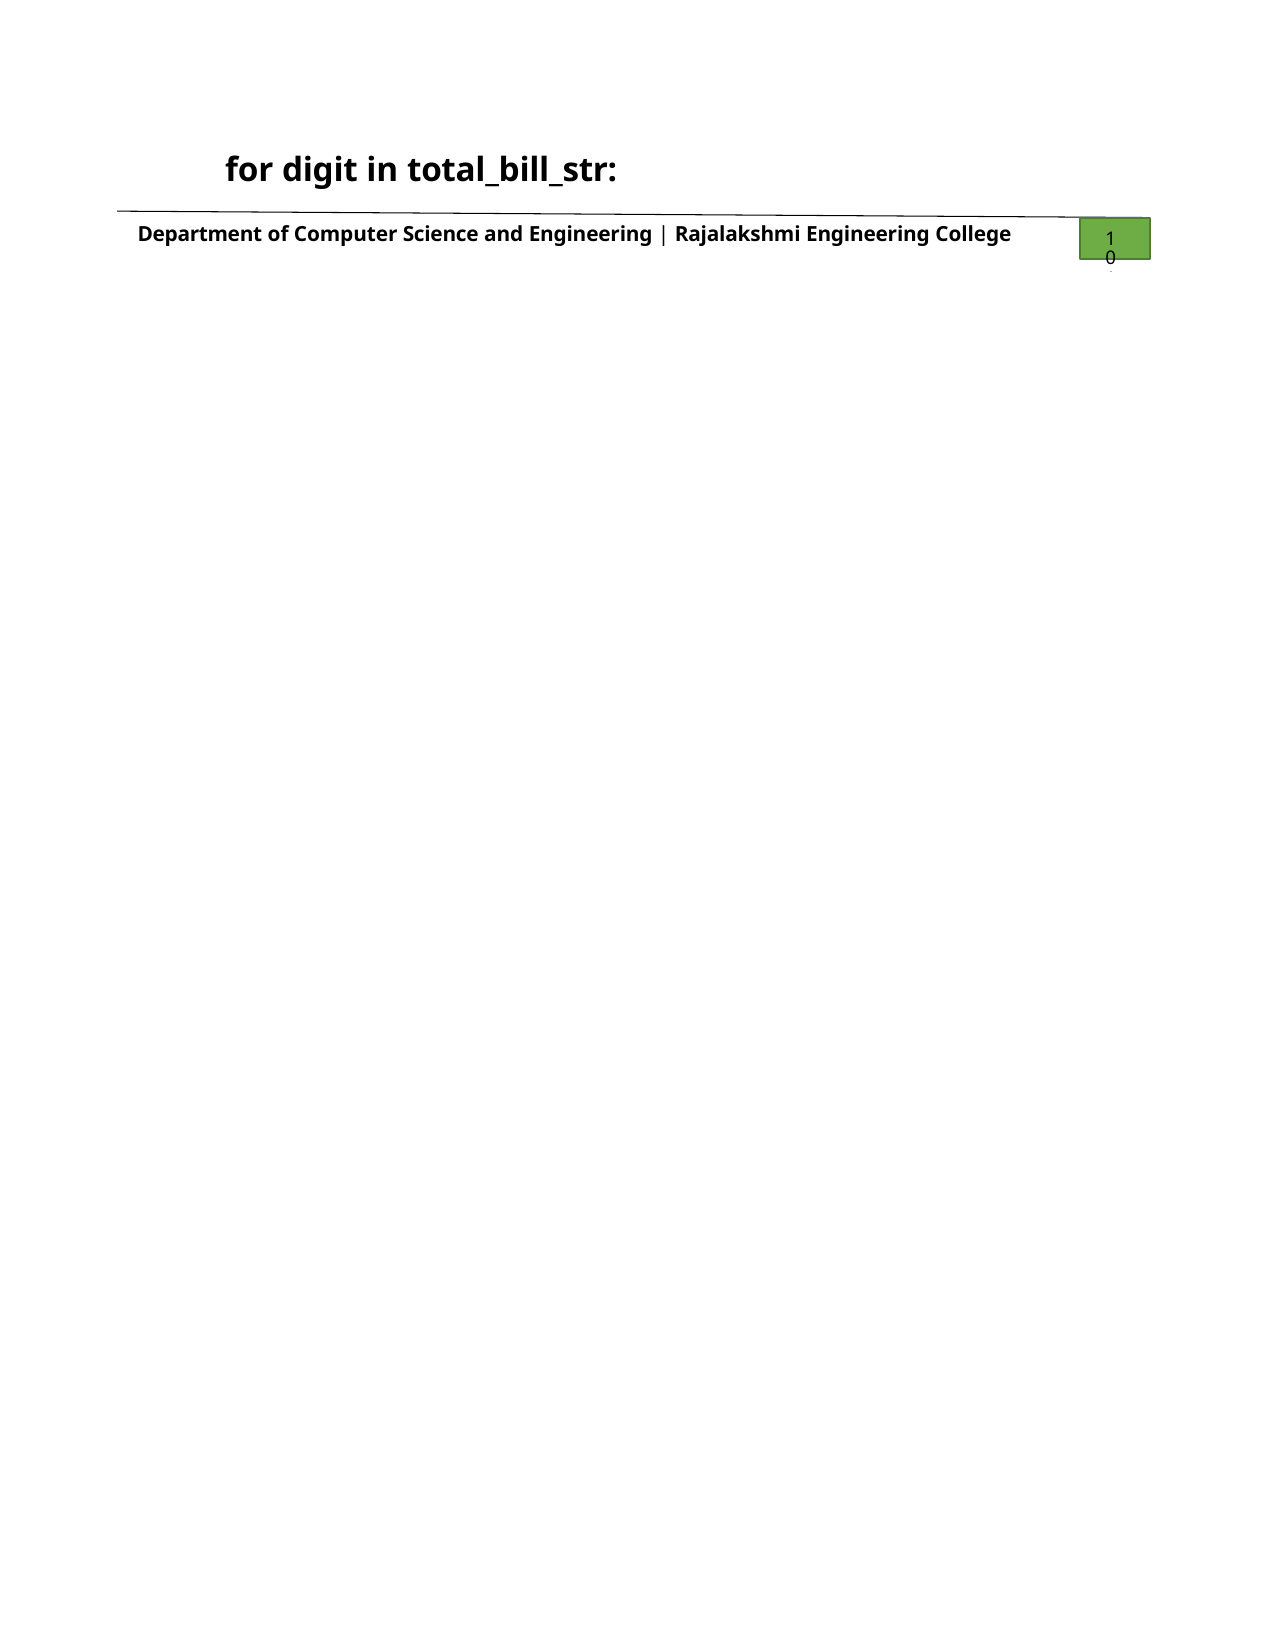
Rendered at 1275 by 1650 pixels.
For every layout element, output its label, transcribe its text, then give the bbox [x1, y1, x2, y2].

subtitle for digit in total_bill_str: [225, 146, 1156, 191]
